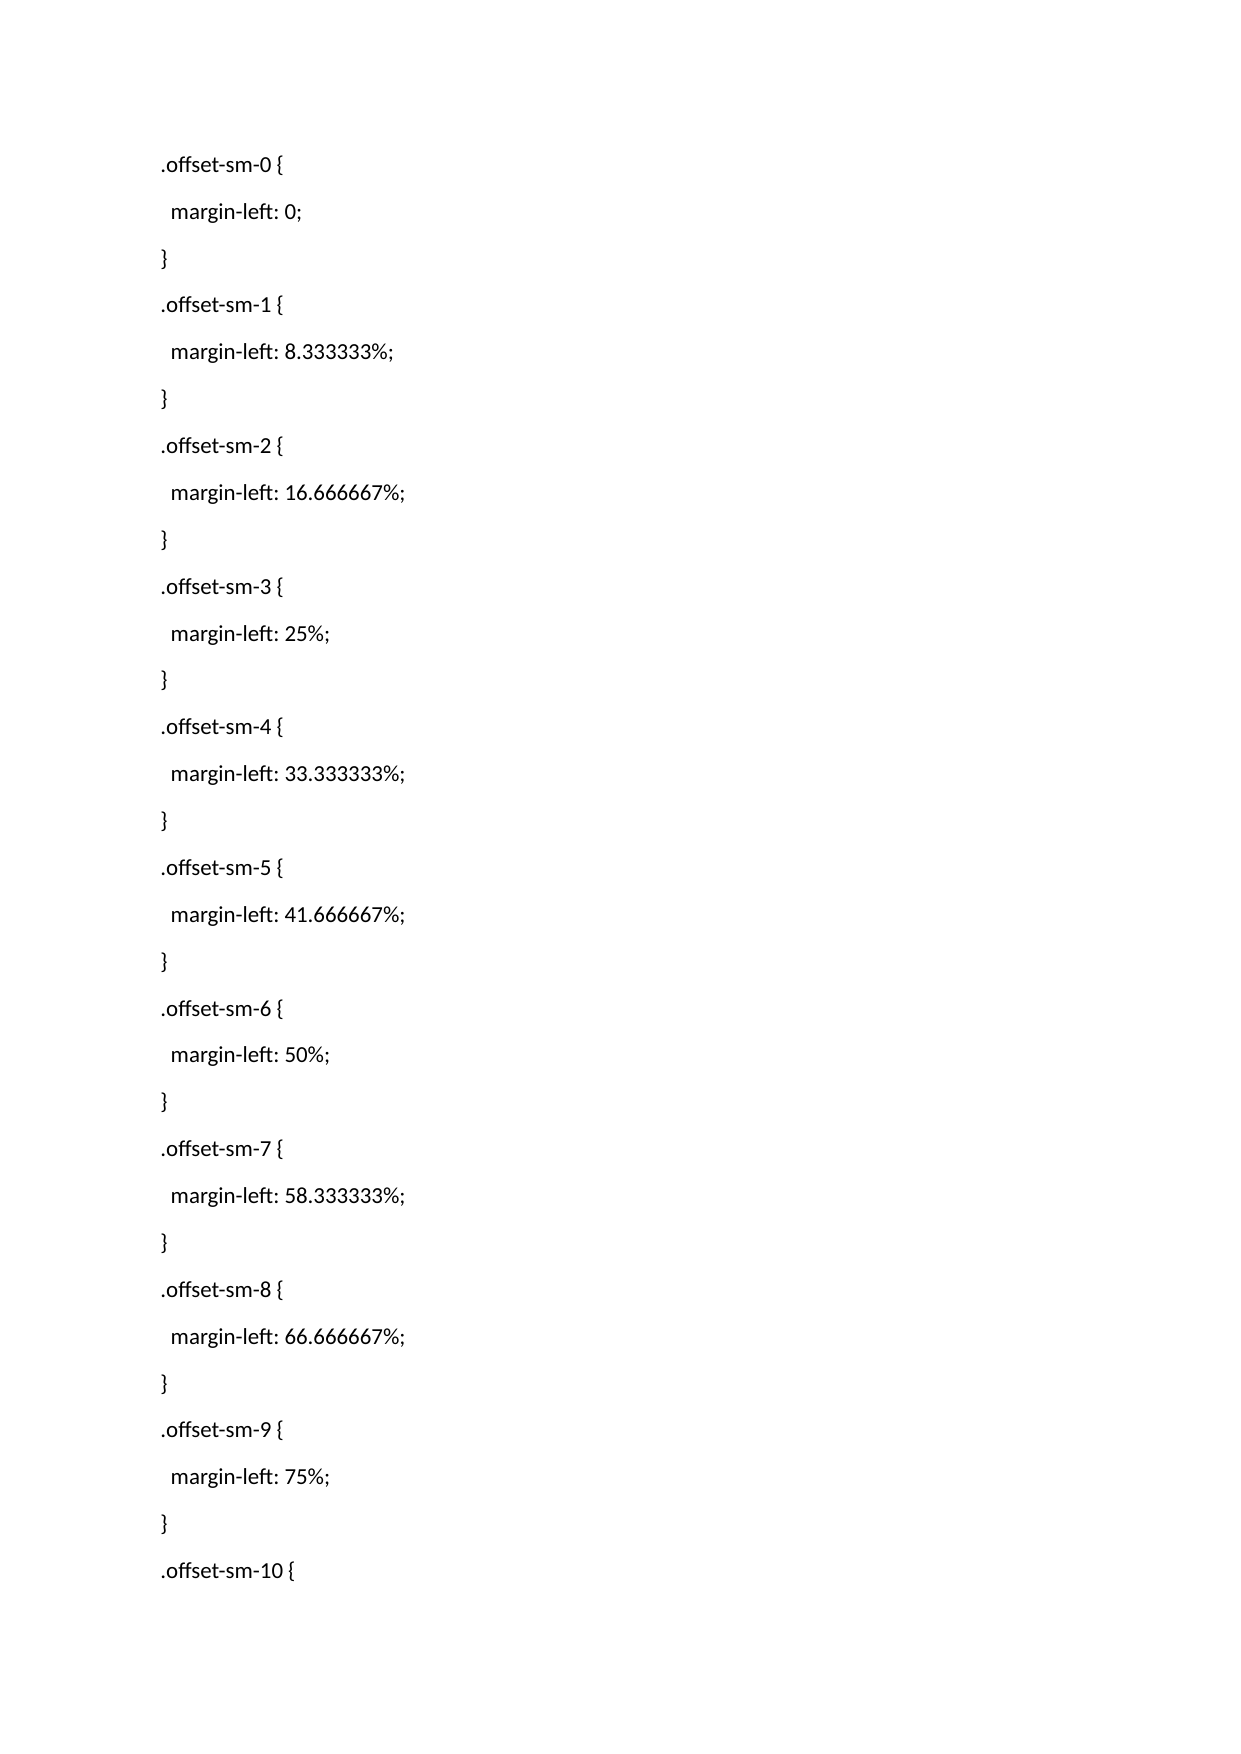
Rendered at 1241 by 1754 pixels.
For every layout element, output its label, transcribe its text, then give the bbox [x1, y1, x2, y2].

text margin-left: 33.333333%; [150, 759, 1090, 787]
text .offset-sm-1 { [150, 291, 1090, 319]
text } [150, 525, 1090, 553]
text } [150, 806, 1090, 834]
text .offset-sm-8 { [150, 1275, 1090, 1303]
text .offset-sm-2 { [150, 431, 1090, 459]
text margin-left: 16.666667%; [150, 478, 1090, 506]
text } [150, 1509, 1090, 1537]
text .offset-sm-3 { [150, 572, 1090, 600]
text .offset-sm-5 { [150, 853, 1090, 881]
text .offset-sm-9 { [150, 1416, 1090, 1444]
text margin-left: 8.333333%; [150, 337, 1090, 366]
text margin-left: 41.666667%; [150, 900, 1090, 928]
text .offset-sm-6 { [150, 994, 1090, 1022]
text margin-left: 75%; [150, 1462, 1090, 1491]
text } [150, 244, 1090, 272]
text } [150, 384, 1090, 412]
text } [150, 666, 1090, 694]
text .offset-sm-4 { [150, 712, 1090, 741]
text margin-left: 50%; [150, 1041, 1090, 1069]
text margin-left: 66.666667%; [150, 1322, 1090, 1350]
text margin-left: 0; [150, 197, 1090, 225]
text .offset-sm-10 { [150, 1556, 1090, 1584]
text } [150, 1228, 1090, 1256]
text margin-left: 58.333333%; [150, 1181, 1090, 1209]
text } [150, 1369, 1090, 1397]
text .offset-sm-7 { [150, 1134, 1090, 1162]
text .offset-sm-0 { [150, 150, 1090, 178]
text margin-left: 25%; [150, 619, 1090, 647]
text } [150, 947, 1090, 975]
text } [150, 1087, 1090, 1116]
